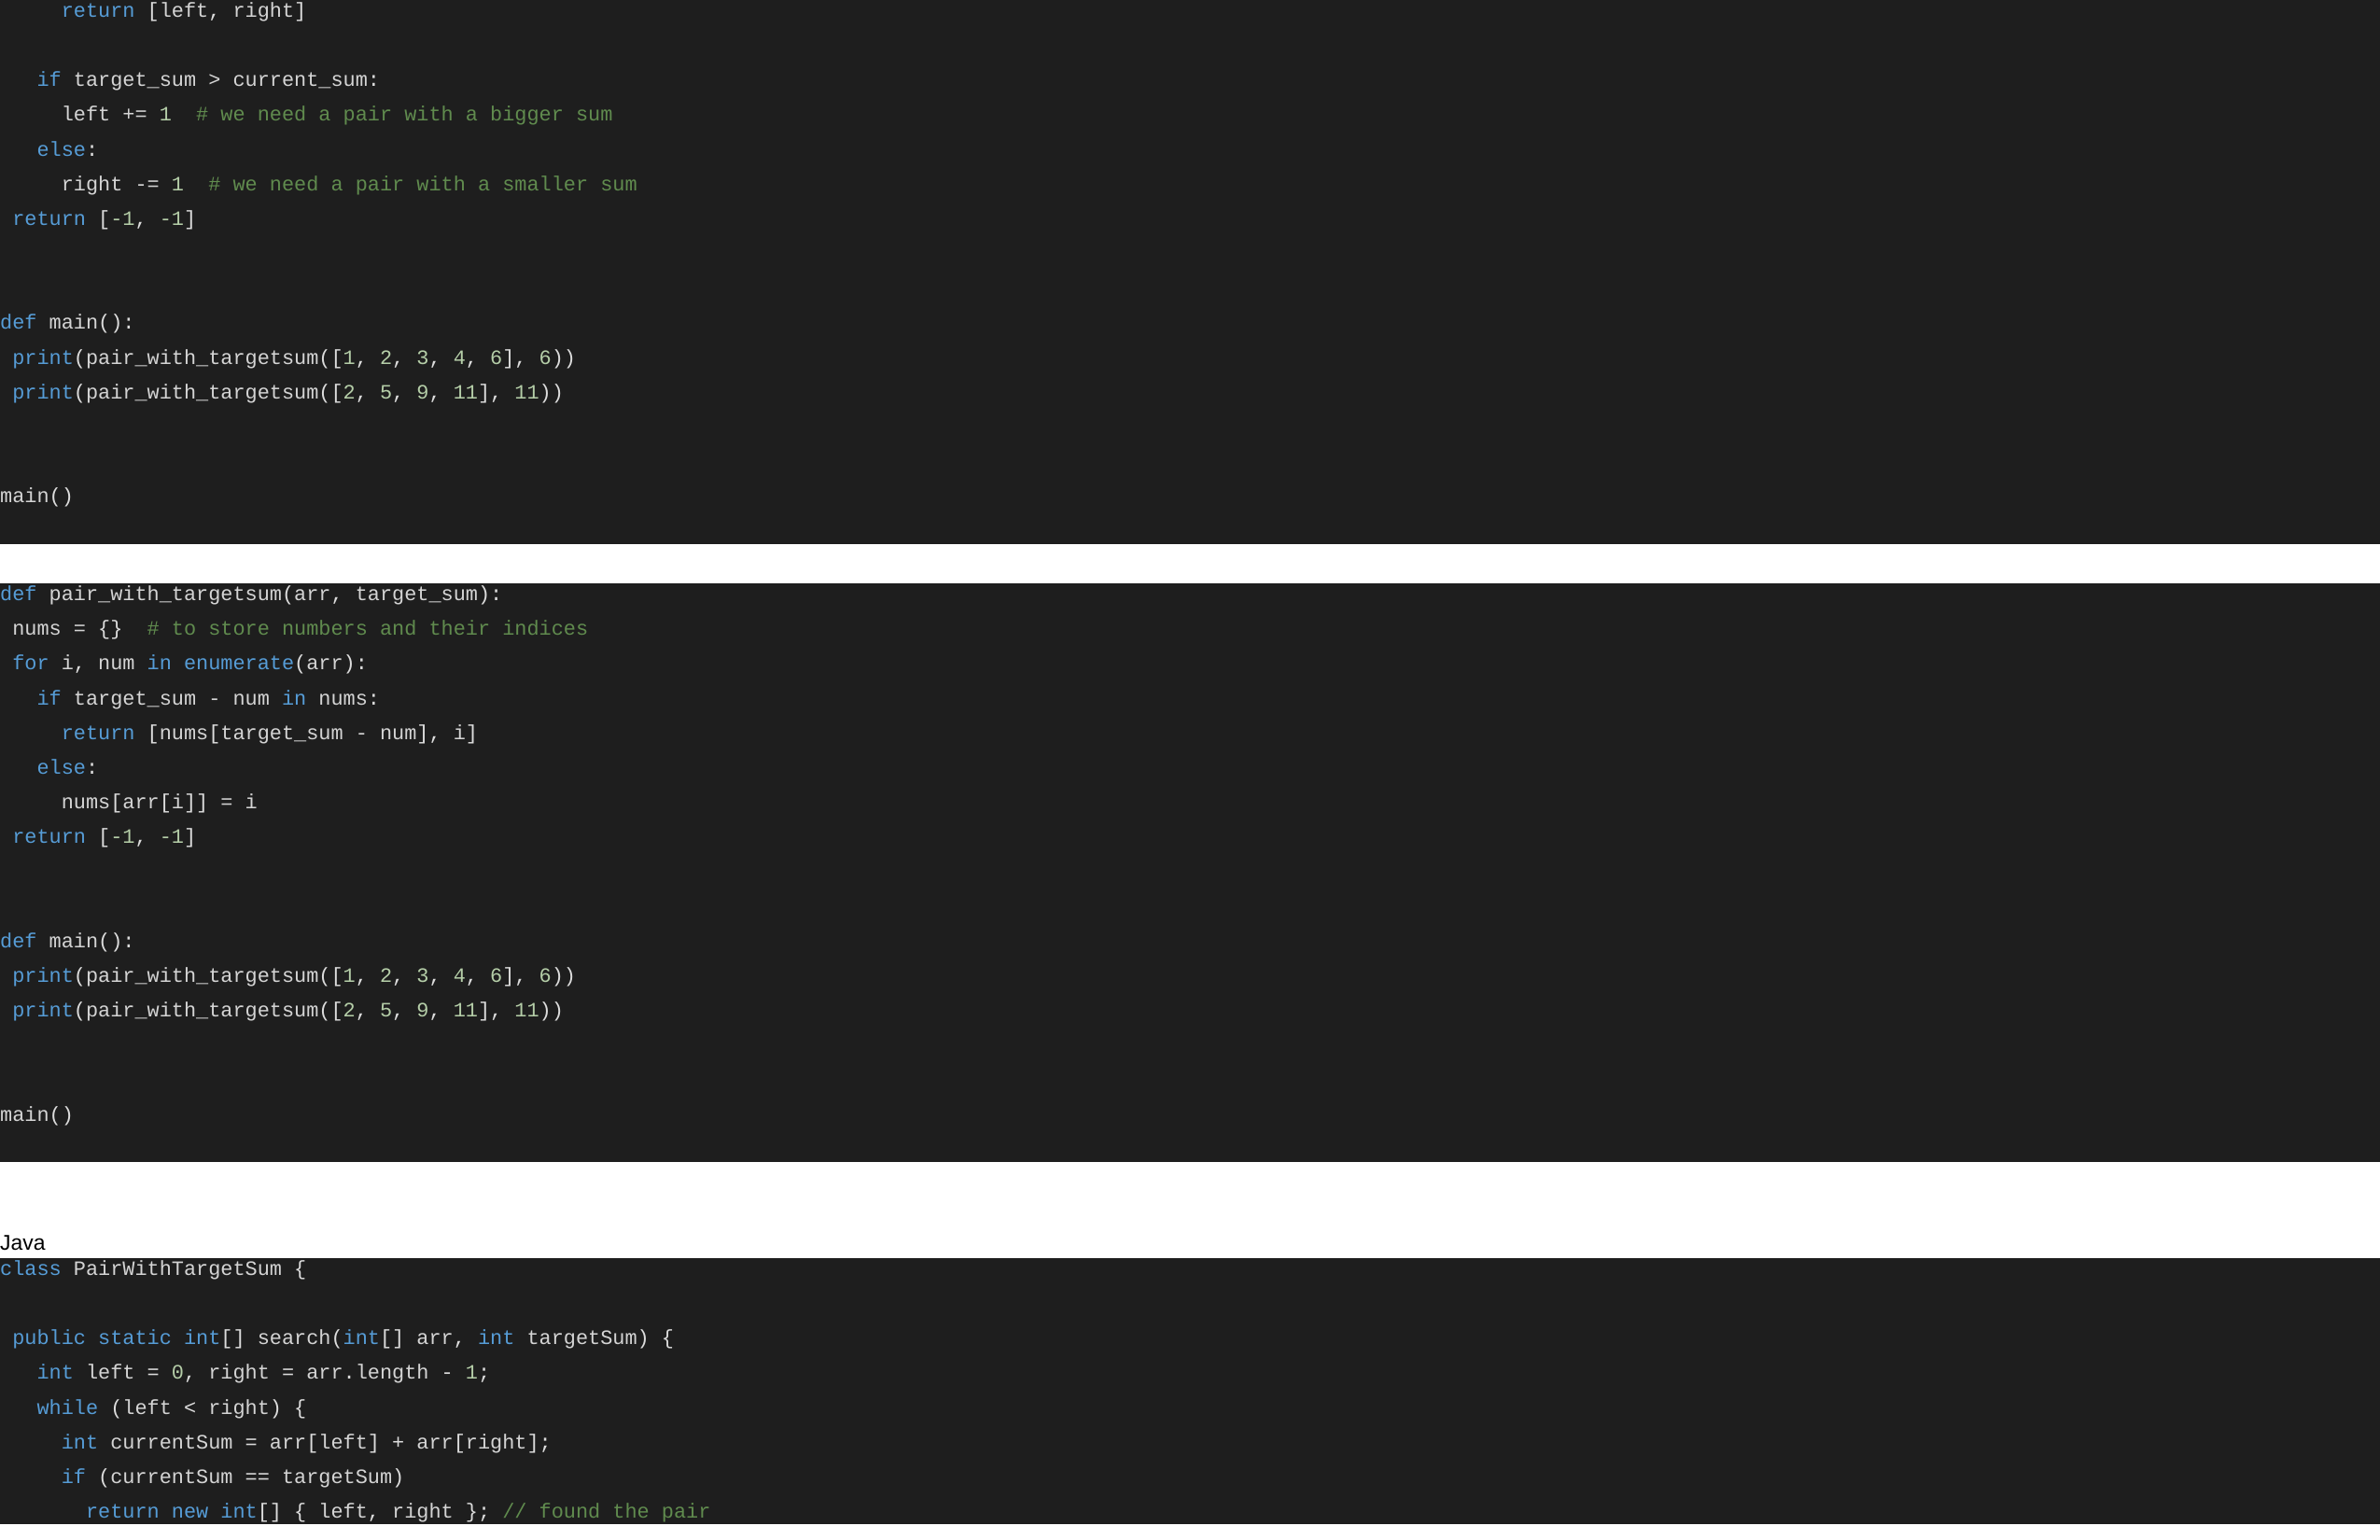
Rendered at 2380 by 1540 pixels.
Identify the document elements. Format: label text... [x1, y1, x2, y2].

text int currentSum = arr[left] + arr[right]; [0, 1432, 2380, 1455]
text nums[arr[i]] = i [0, 791, 2380, 815]
text return [left, right] [0, 0, 2380, 23]
text if (currentSum == targetSum) [0, 1466, 2380, 1490]
text return [-1, -1] [0, 827, 2380, 849]
text else: [0, 139, 2380, 161]
text print(pair_with_targetsum([1, 2, 3, 4, 6], 6)) [0, 965, 2380, 988]
text left += 1 # we need a pair with a bigger sum [0, 105, 2380, 127]
text return new int[] { left, right }; // found the pair [0, 1501, 2380, 1524]
text print(pair_with_targetsum([2, 5, 9, 11], 11)) [0, 1000, 2380, 1023]
text Java [0, 1230, 2380, 1254]
text nums = {} # to store numbers and their indices [0, 618, 2380, 641]
text if target_sum - num in nums: [0, 688, 2380, 711]
text for i, num in enumerate(arr): [0, 652, 2380, 676]
text main() [0, 1104, 2380, 1127]
text int left = 0, right = arr.length - 1; [0, 1362, 2380, 1385]
text print(pair_with_targetsum([2, 5, 9, 11], 11)) [0, 382, 2380, 405]
text right -= 1 # we need a pair with a smaller sum [0, 174, 2380, 197]
text print(pair_with_targetsum([1, 2, 3, 4, 6], 6)) [0, 347, 2380, 371]
text while (left < right) { [0, 1397, 2380, 1421]
text if target_sum > current_sum: [0, 69, 2380, 92]
text else: [0, 757, 2380, 780]
text def main(): [0, 931, 2380, 954]
text return [nums[target_sum - num], i] [0, 722, 2380, 746]
text def pair_with_targetsum(arr, target_sum): [0, 583, 2380, 607]
text public static int[] search(int[] arr, int targetSum) { [0, 1327, 2380, 1351]
text class PairWithTargetSum { [0, 1258, 2380, 1281]
text main() [0, 486, 2380, 509]
text return [-1, -1] [0, 208, 2380, 231]
text def main(): [0, 313, 2380, 335]
